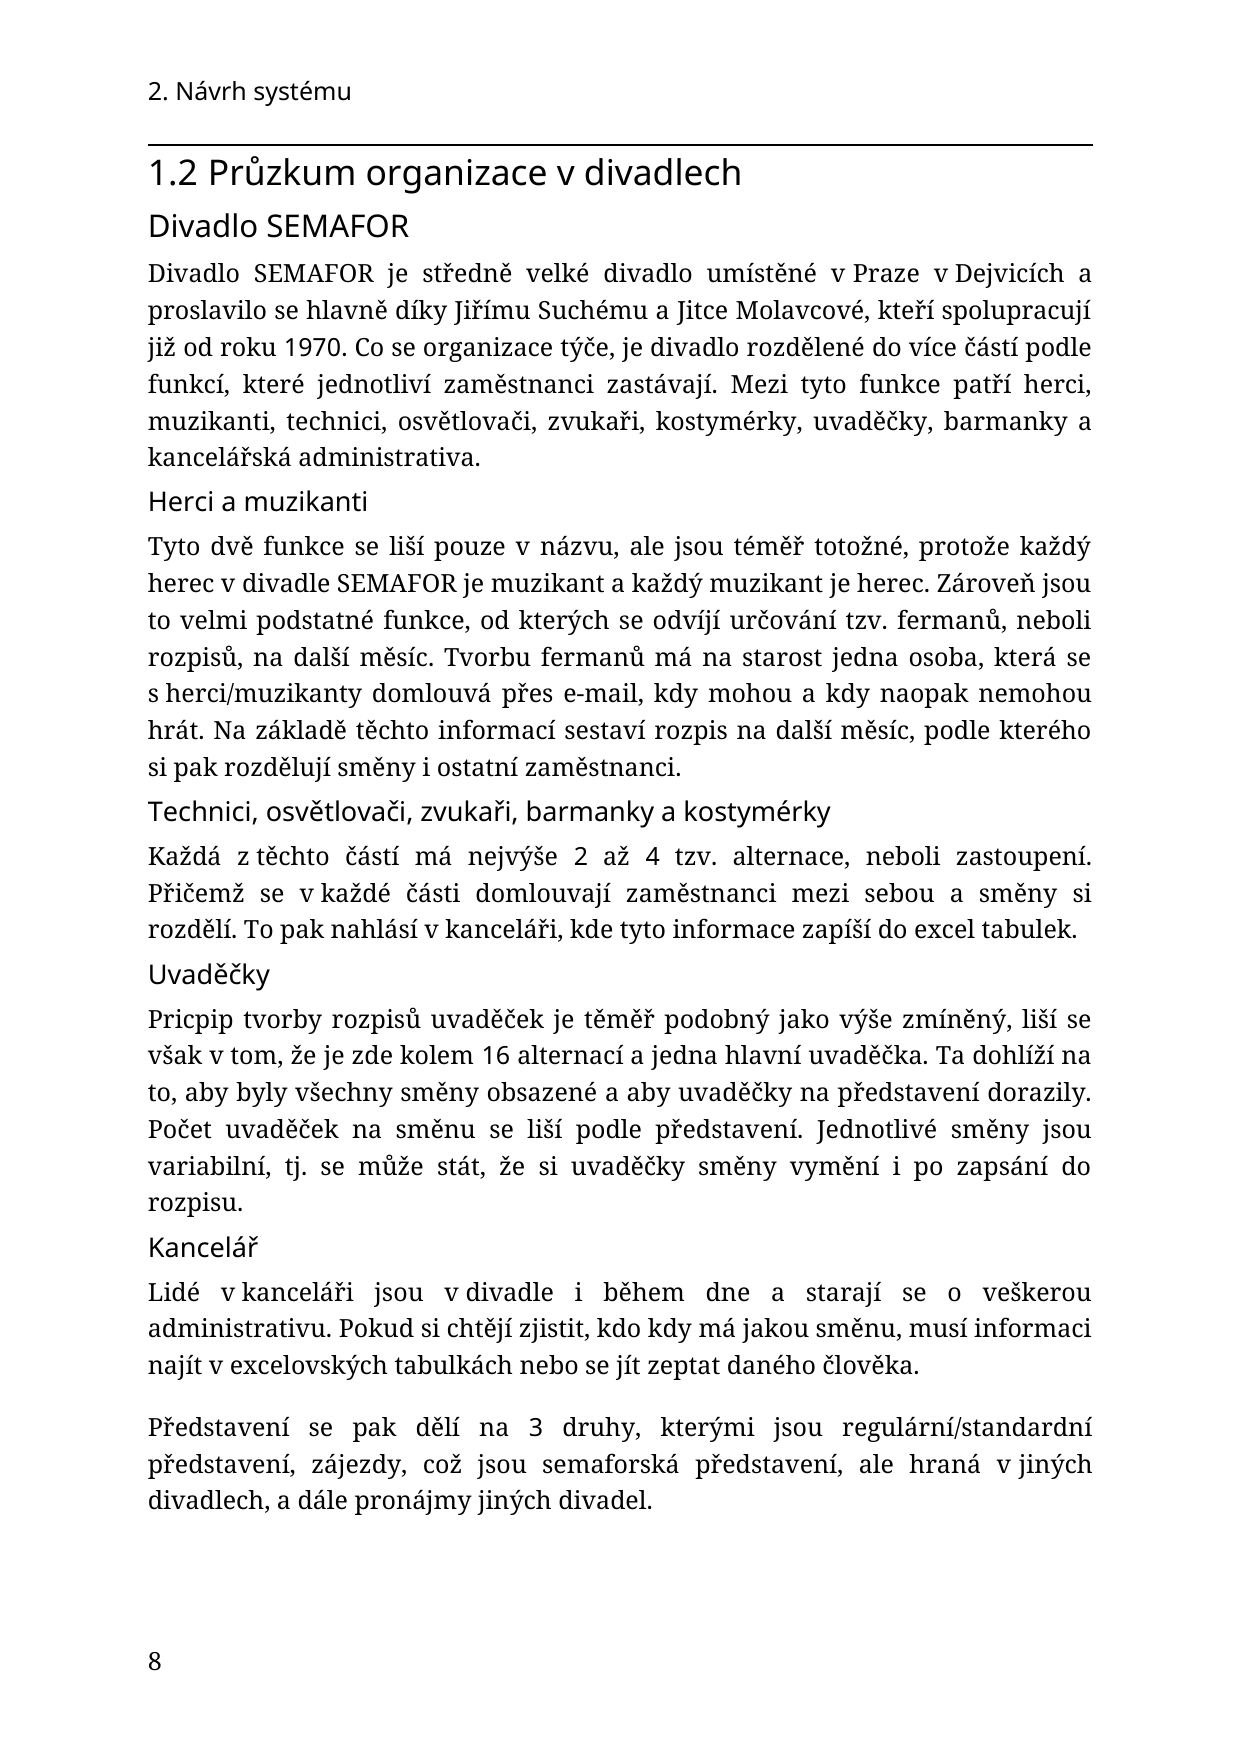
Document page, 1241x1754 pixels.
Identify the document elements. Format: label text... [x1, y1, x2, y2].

text Představení se pak dělí na 3 druhy, kterými jsou regulární/standardní představení, zájezdy, což jsou semaforská představení, ale hraná v jiných divadlech, a dále pronájmy jiných divadel. [148, 1409, 1093, 1517]
text Pricpip tvorby rozpisů uvaděček je těměř podobný jako výše zmíněný, liší se však v tom, že je zde kolem 16 alternací a jedna hlavní uvaděčka. Ta dohlíží na to, aby byly všechny směny obsazené a aby uvaděčky na představení dorazily. Počet uvaděček na směnu se liší podle představení. Jednotlivé směny jsou variabilní, tj. se může stát, že si uvaděčky směny vymění i po zapsání do rozpisu. [148, 1001, 1093, 1219]
text Lidé v kanceláři jsou v divadle i během dne a starají se o veškerou administrativu. Pokud si chtějí zjistit, kdo kdy má jakou směnu, musí informaci najít v excelovských tabulkách nebo se jít zeptat daného člověka. [148, 1274, 1093, 1382]
subtitle Kancelář [148, 1228, 1093, 1265]
text Divadlo SEMAFOR je středně velké divadlo umístěné v Praze v Dejvicích a proslavilo se hlavně díky Jiřímu Suchému a Jitce Molavcové, kteří spolupracují již od roku 1970. Co se organizace týče, je divadlo rozdělené do více částí podle funkcí, které jednotliví zaměstnanci zastávají. Mezi tyto funkce patří herci, muzikanti, technici, osvětlovači, zvukaři, kostymérky, uvaděčky, barmanky a kancelářská administrativa. [148, 256, 1093, 474]
subtitle Technici, osvětlovači, zvukaři, barmanky a kostymérky [148, 793, 1093, 829]
subtitle Herci a muzikanti [148, 483, 1093, 520]
text Tyto dvě funkce se liší pouze v názvu, ale jsou téměř totožné, protože každý herec v divadle SEMAFOR je muzikant a každý muzikant je herec. Zároveň jsou to velmi podstatné funkce, od kterých se odvíjí určování tzv. fermanů, neboli rozpisů, na další měsíc. Tvorbu fermanů má na starost jedna osoba, která se s herci/muzikanty domlouvá přes e-mail, kdy mohou a kdy naopak nemohou hrát. Na základě těchto informací sestaví rozpis na další měsíc, podle kterého si pak rozdělují směny i ostatní zaměstnanci. [148, 529, 1093, 784]
subtitle Divadlo SEMAFOR [148, 204, 1093, 246]
text Každá z těchto částí má nejvýše 2 až 4 tzv. alternace, neboli zastoupení. Přičemž se v každé části domlouvají zaměstnanci mezi sebou a směny si rozdělí. To pak nahlásí v kanceláři, kde tyto informace zapíší do excel tabulek. [148, 839, 1093, 946]
subtitle Uvaděčky [148, 955, 1093, 992]
subtitle Průzkum organizace v divadlech [148, 148, 1093, 196]
